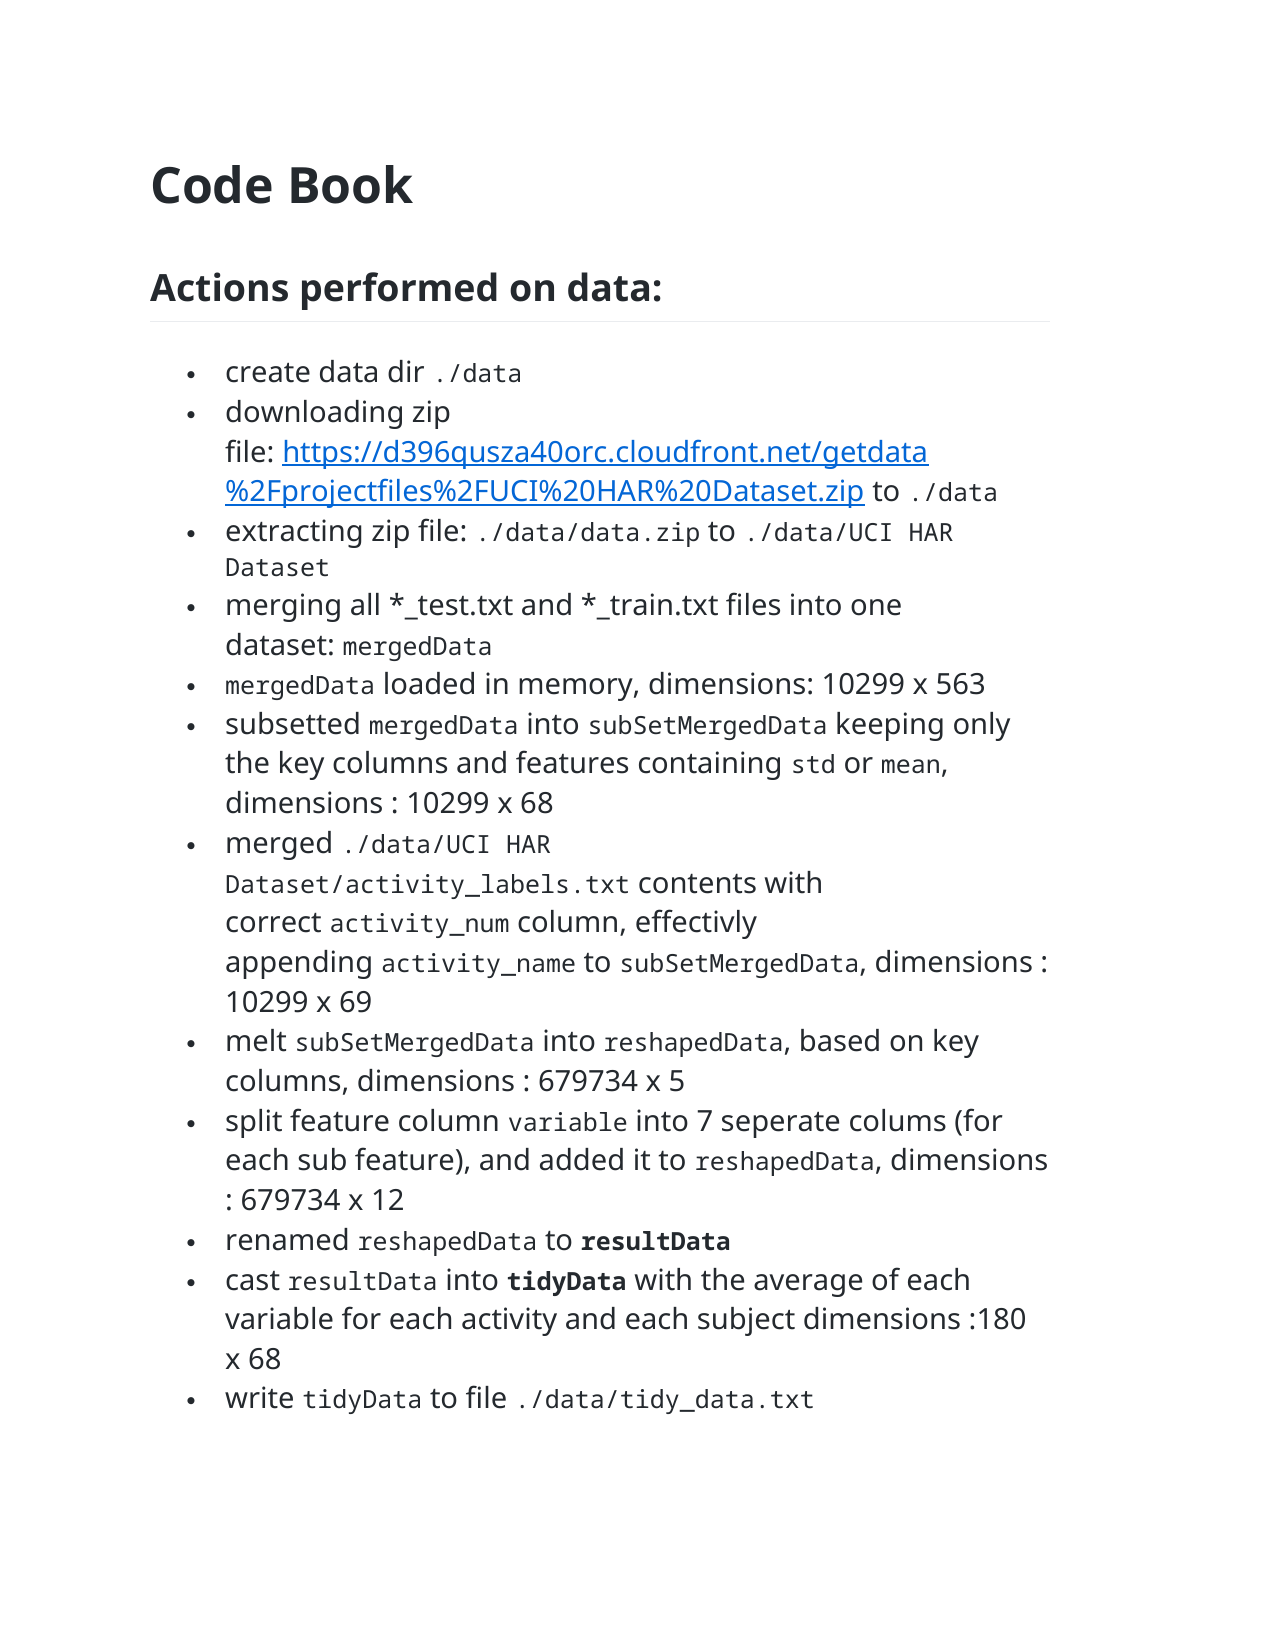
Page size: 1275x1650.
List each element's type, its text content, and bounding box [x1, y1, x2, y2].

list merged ./data/UCI HAR Dataset/activity_labels.txt contents with correct activity_num column, effectivly appending activity_name to subSetMergedData, dimensions : 10299 x 69 [187, 822, 1050, 1021]
list melt subSetMergedData into reshapedData, based on key columns, dimensions : 679734 x 5 [187, 1021, 1050, 1100]
list write tidyData to file ./data/tidy_data.txt [187, 1378, 1050, 1417]
list cast resultData into tidyData with the average of each variable for each activity and each subject dimensions :180 x 68 [187, 1259, 1050, 1378]
text Code Book [150, 150, 1050, 218]
list downloading zip file: https://d396qusza40orc.cloudfront.net/getdata%2Fprojectfiles%2FUCI%20HAR%20Dataset.zip to ./data [187, 391, 1050, 510]
list split feature column variable into 7 seperate colums (for each sub feature), and added it to reshapedData, dimensions : 679734 x 12 [187, 1100, 1050, 1219]
list mergedData loaded in memory, dimensions: 10299 x 563 [187, 663, 1050, 703]
list subsetted mergedData into subSetMergedData keeping only the key columns and features containing std or mean, dimensions : 10299 x 68 [187, 703, 1050, 822]
list merging all *_test.txt and *_train.txt files into one dataset: mergedData [187, 584, 1050, 663]
list create data dir ./data [187, 352, 1050, 391]
list renamed reshapedData to resultData [187, 1219, 1050, 1259]
list extracting zip file: ./data/data.zip to ./data/UCI HAR Dataset [187, 510, 1050, 584]
text Actions performed on data: [150, 261, 1050, 321]
